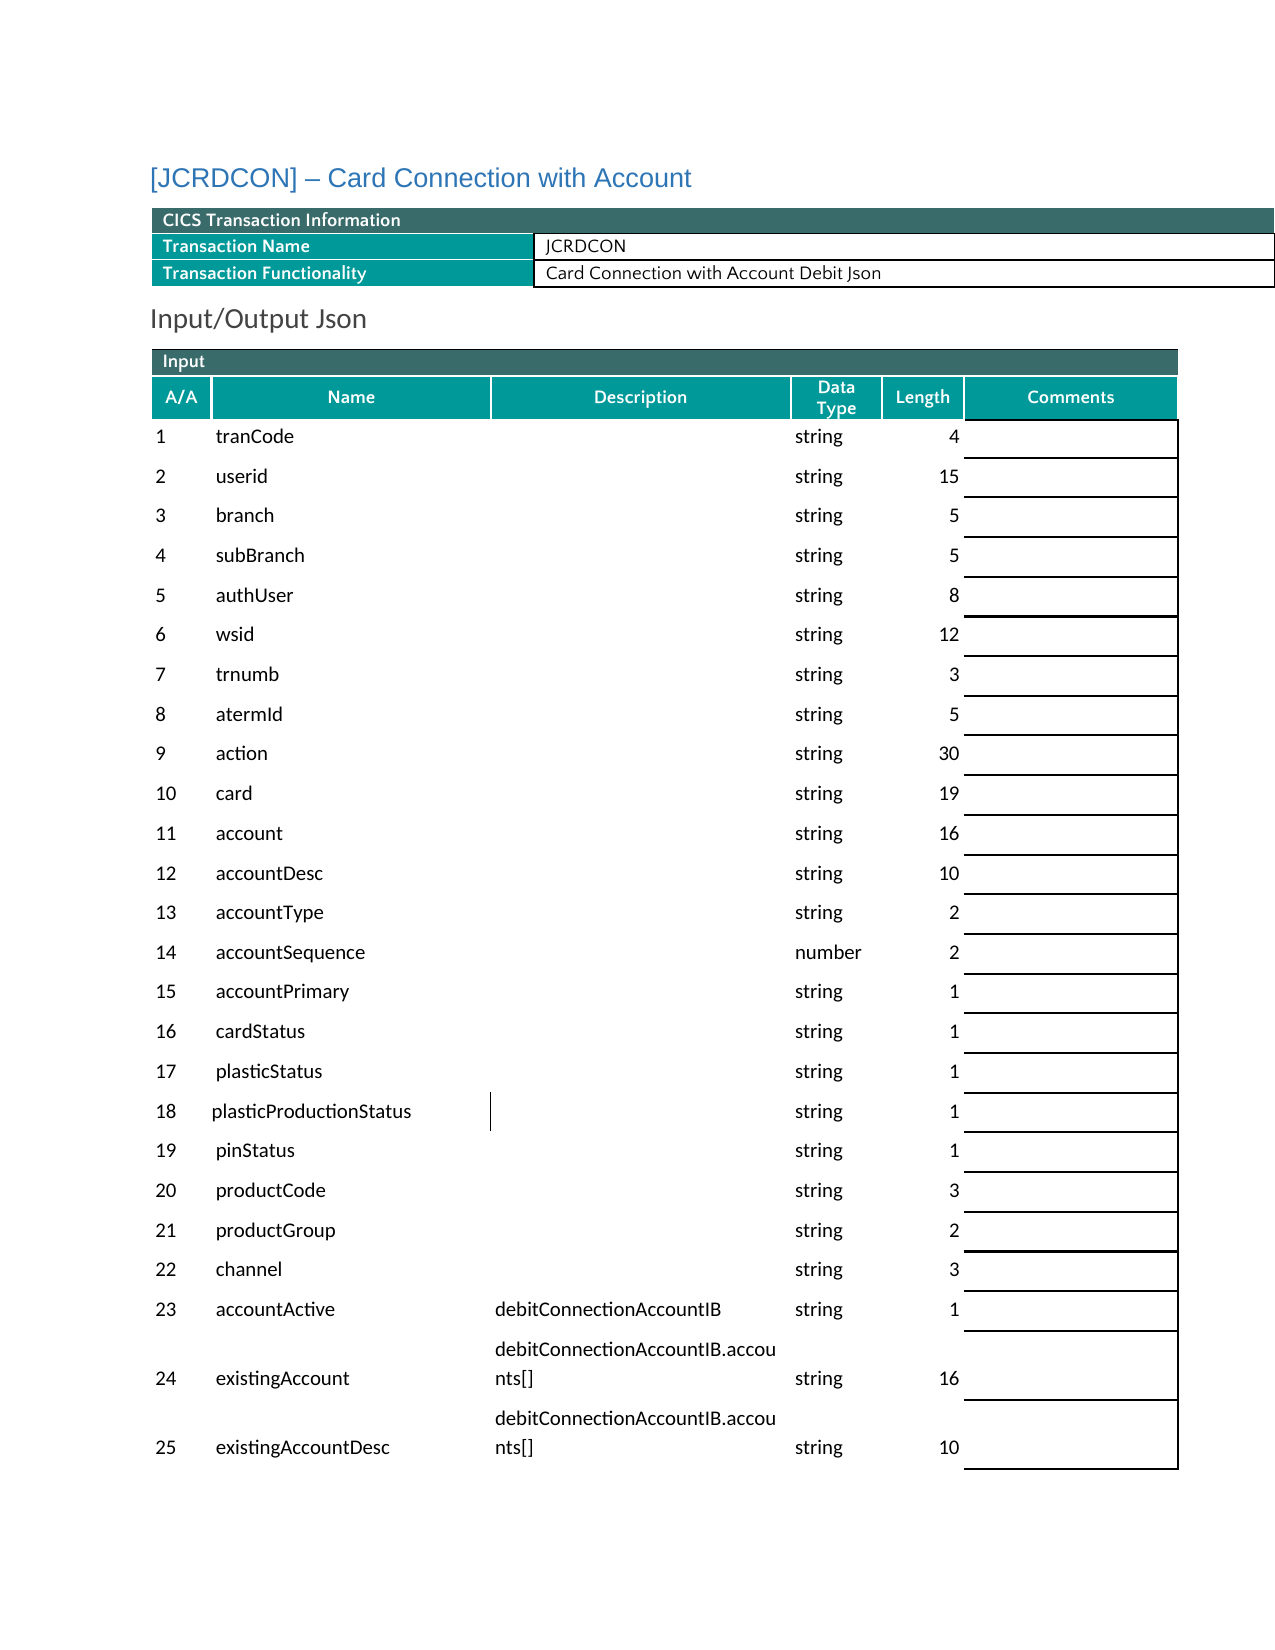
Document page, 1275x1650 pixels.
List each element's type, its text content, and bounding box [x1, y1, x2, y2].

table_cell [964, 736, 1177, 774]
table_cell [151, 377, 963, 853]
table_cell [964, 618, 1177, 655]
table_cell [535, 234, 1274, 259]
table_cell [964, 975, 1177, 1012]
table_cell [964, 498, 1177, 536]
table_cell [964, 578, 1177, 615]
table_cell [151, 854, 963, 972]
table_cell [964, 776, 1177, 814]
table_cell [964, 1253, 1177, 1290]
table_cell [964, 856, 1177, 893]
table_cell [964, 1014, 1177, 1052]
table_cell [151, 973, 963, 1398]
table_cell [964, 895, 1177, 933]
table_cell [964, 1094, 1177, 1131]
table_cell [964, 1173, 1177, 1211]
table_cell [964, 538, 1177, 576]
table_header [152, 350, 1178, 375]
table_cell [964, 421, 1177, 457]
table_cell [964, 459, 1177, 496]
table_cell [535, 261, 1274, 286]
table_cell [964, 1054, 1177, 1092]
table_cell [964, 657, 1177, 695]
subtitle [JCRDCON] – Card Connection with Account [150, 162, 1125, 194]
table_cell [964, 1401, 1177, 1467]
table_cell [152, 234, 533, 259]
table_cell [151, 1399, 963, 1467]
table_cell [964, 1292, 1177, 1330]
subtitle Input/Output Json [150, 301, 1125, 336]
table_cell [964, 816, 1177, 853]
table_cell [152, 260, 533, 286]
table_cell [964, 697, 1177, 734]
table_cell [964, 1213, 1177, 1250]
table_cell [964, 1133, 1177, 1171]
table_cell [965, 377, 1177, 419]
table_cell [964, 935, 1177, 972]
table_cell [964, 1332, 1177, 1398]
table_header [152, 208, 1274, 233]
